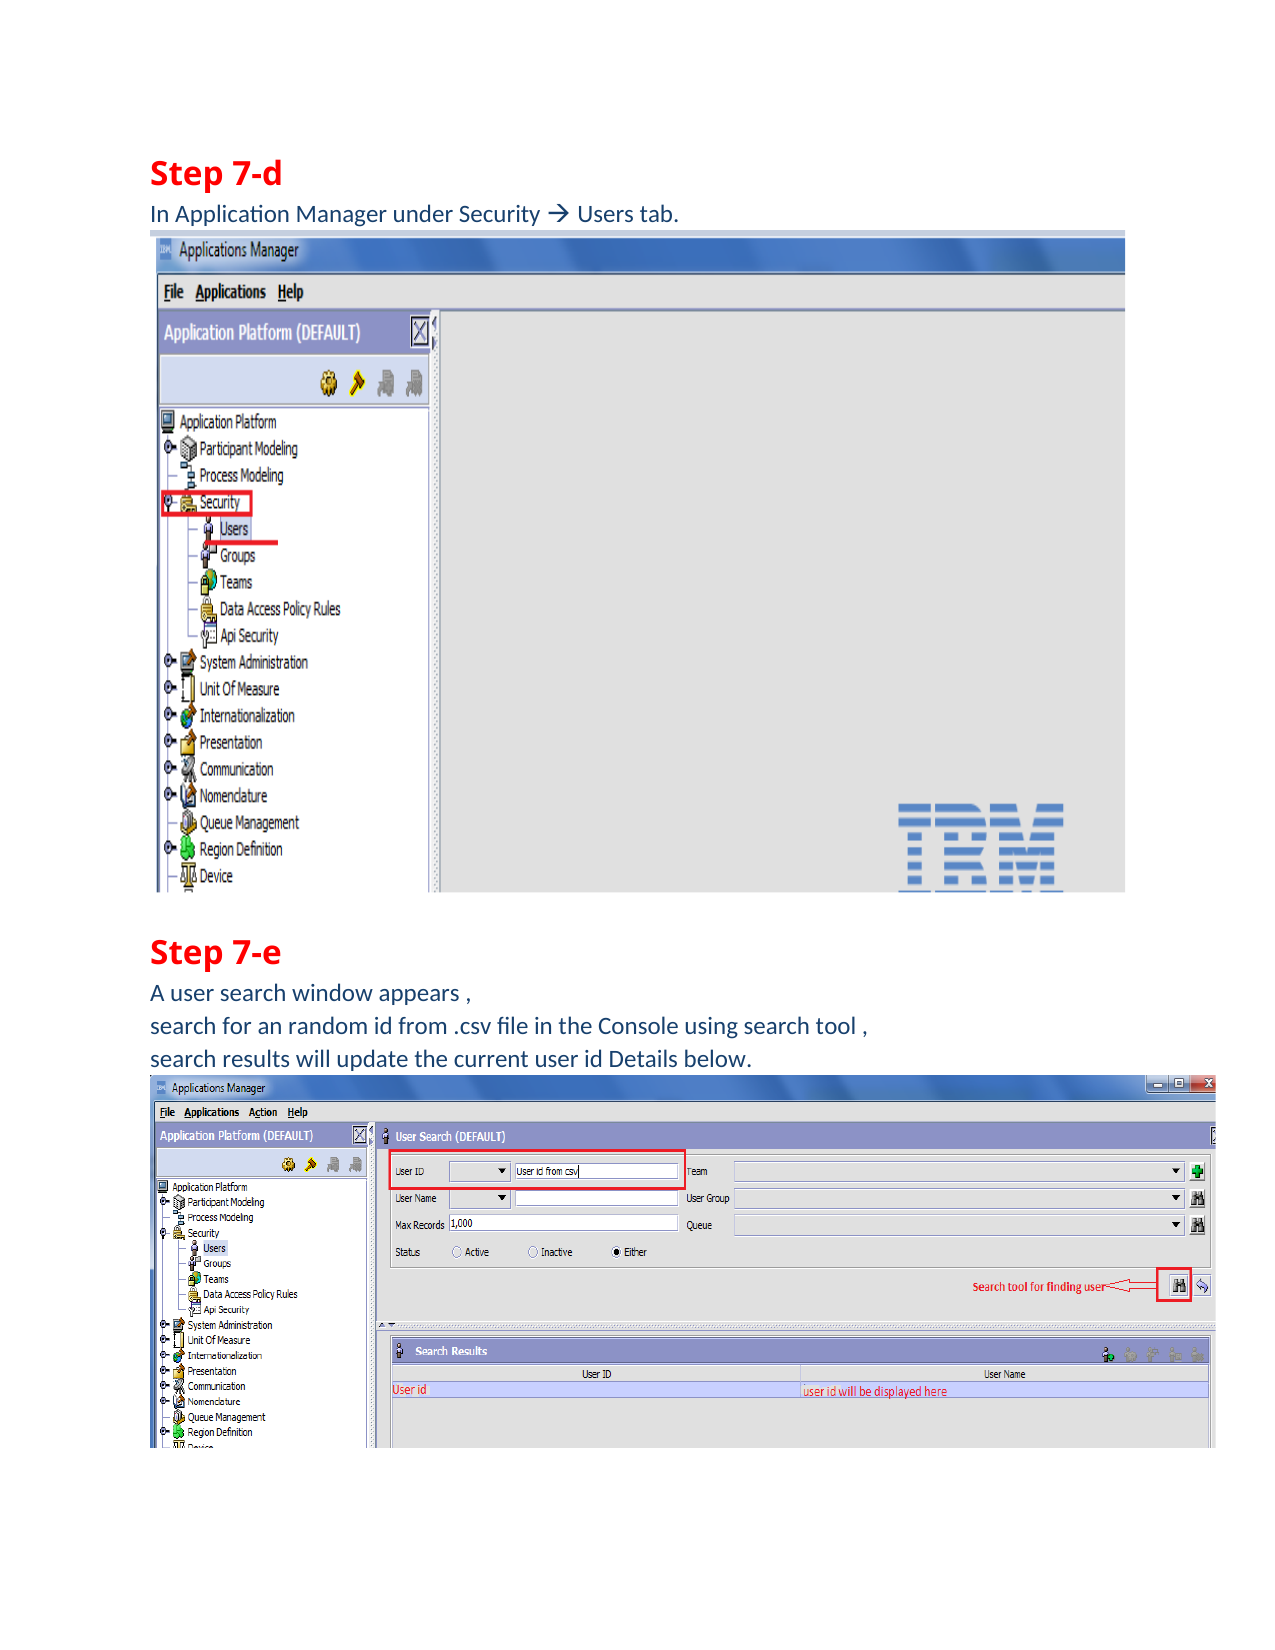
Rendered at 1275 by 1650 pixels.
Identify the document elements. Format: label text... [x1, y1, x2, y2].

picture [150, 1075, 1216, 1448]
text Step 7-e A user search window appears , search for an random id from .csv file in the Console using search tool , search results will update the current user id Details below. When the users appear here, it is clear that the sterling agents .csv file has been created successfully. [150, 929, 1125, 1075]
text Step 7-d In Application Manager under Security Users tab. [150, 150, 1125, 230]
picture [150, 230, 1125, 911]
